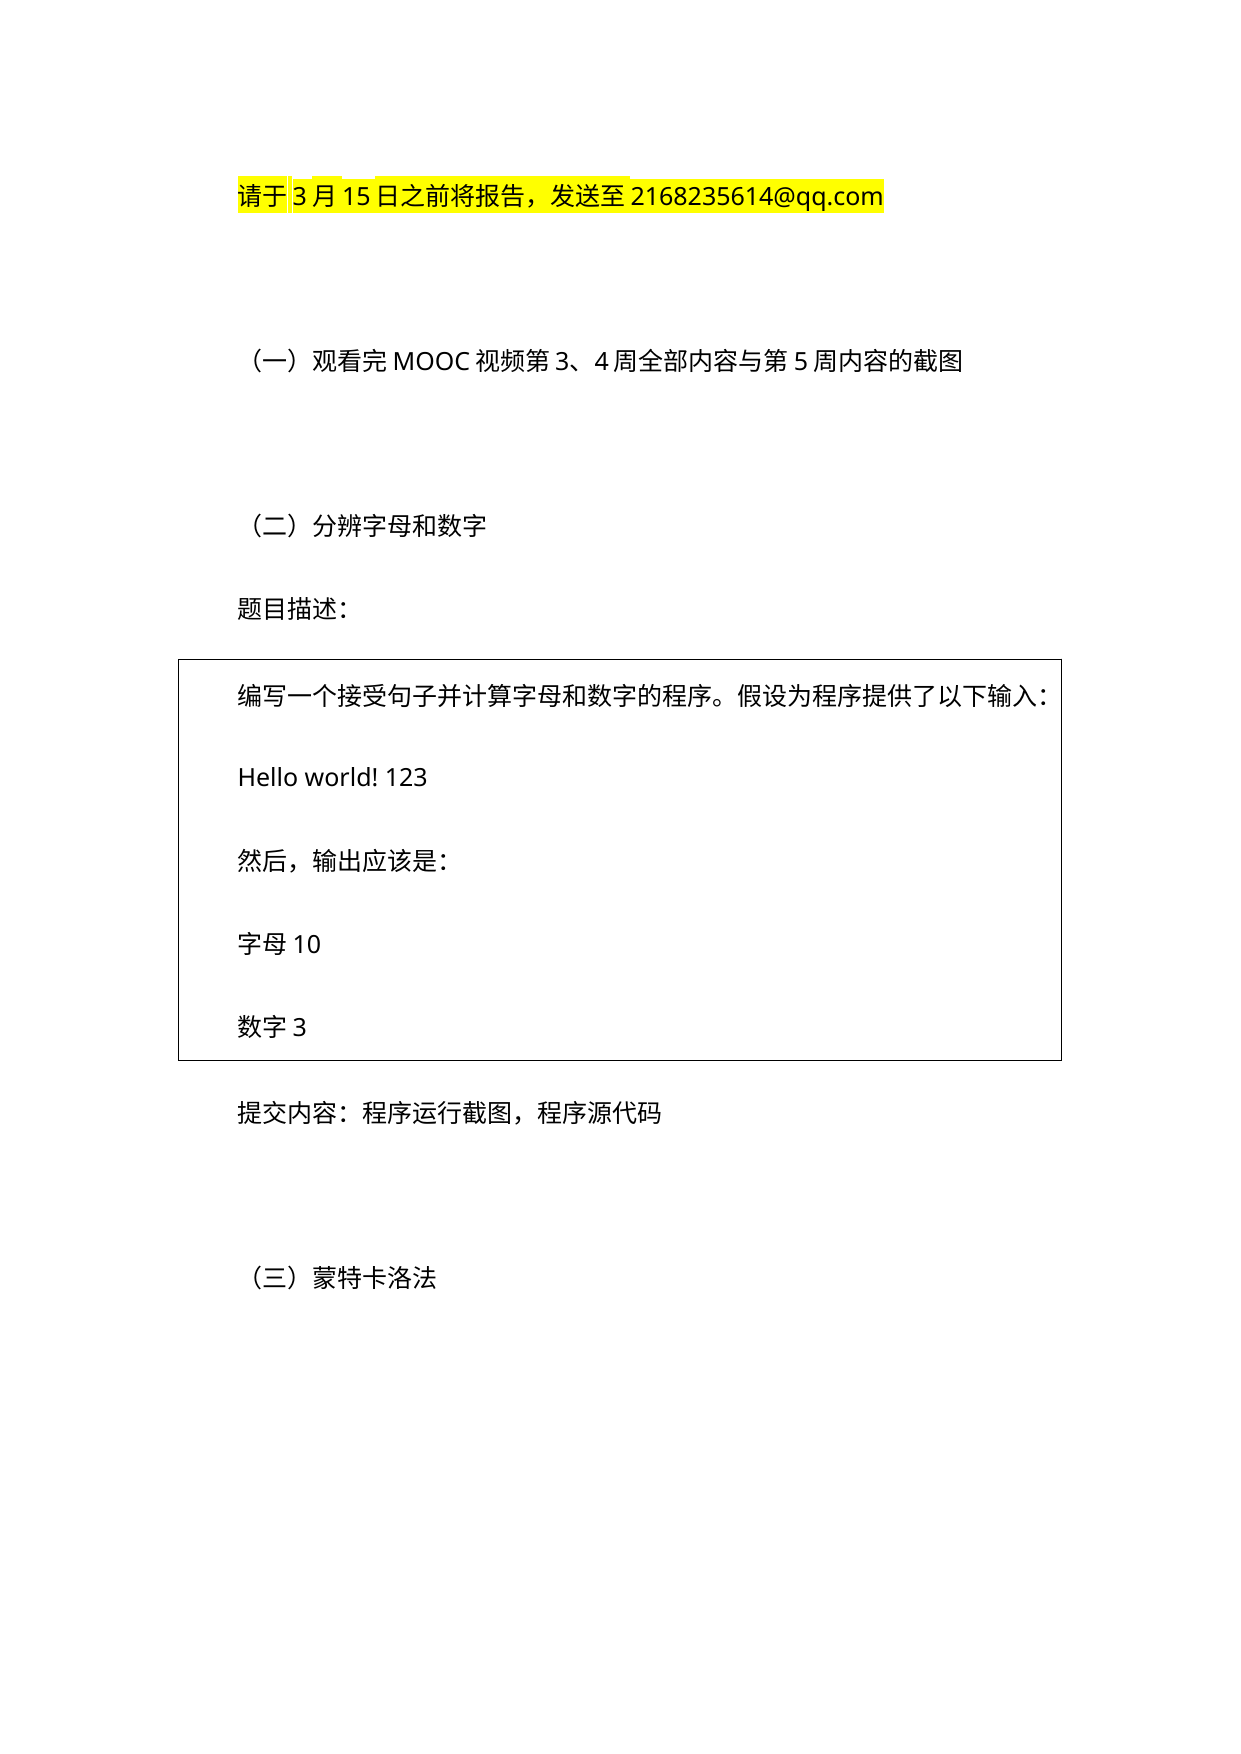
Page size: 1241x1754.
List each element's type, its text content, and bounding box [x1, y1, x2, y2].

text 然后，输出应该是： [179, 823, 1061, 892]
text 字母10 [179, 907, 1061, 975]
text 请于3月15日之前将报告，发送至2168235614@qq.com [187, 162, 1053, 227]
text Hello world! 123 [179, 742, 1061, 810]
text （一）观看完MOOC视频第3、4周全部内容与第5周内容的截图 [187, 327, 1053, 392]
text （二）分辨字母和数字 [187, 492, 1053, 557]
text 题目描述： [187, 575, 1053, 640]
text 数字3 [179, 990, 1061, 1060]
text 编写一个接受句子并计算字母和数字的程序。假设为程序提供了以下输入： [179, 660, 1061, 727]
text 提交内容：程序运行截图，程序源代码 [187, 1079, 1053, 1144]
text （三）蒙特卡洛法 [187, 1244, 1053, 1309]
